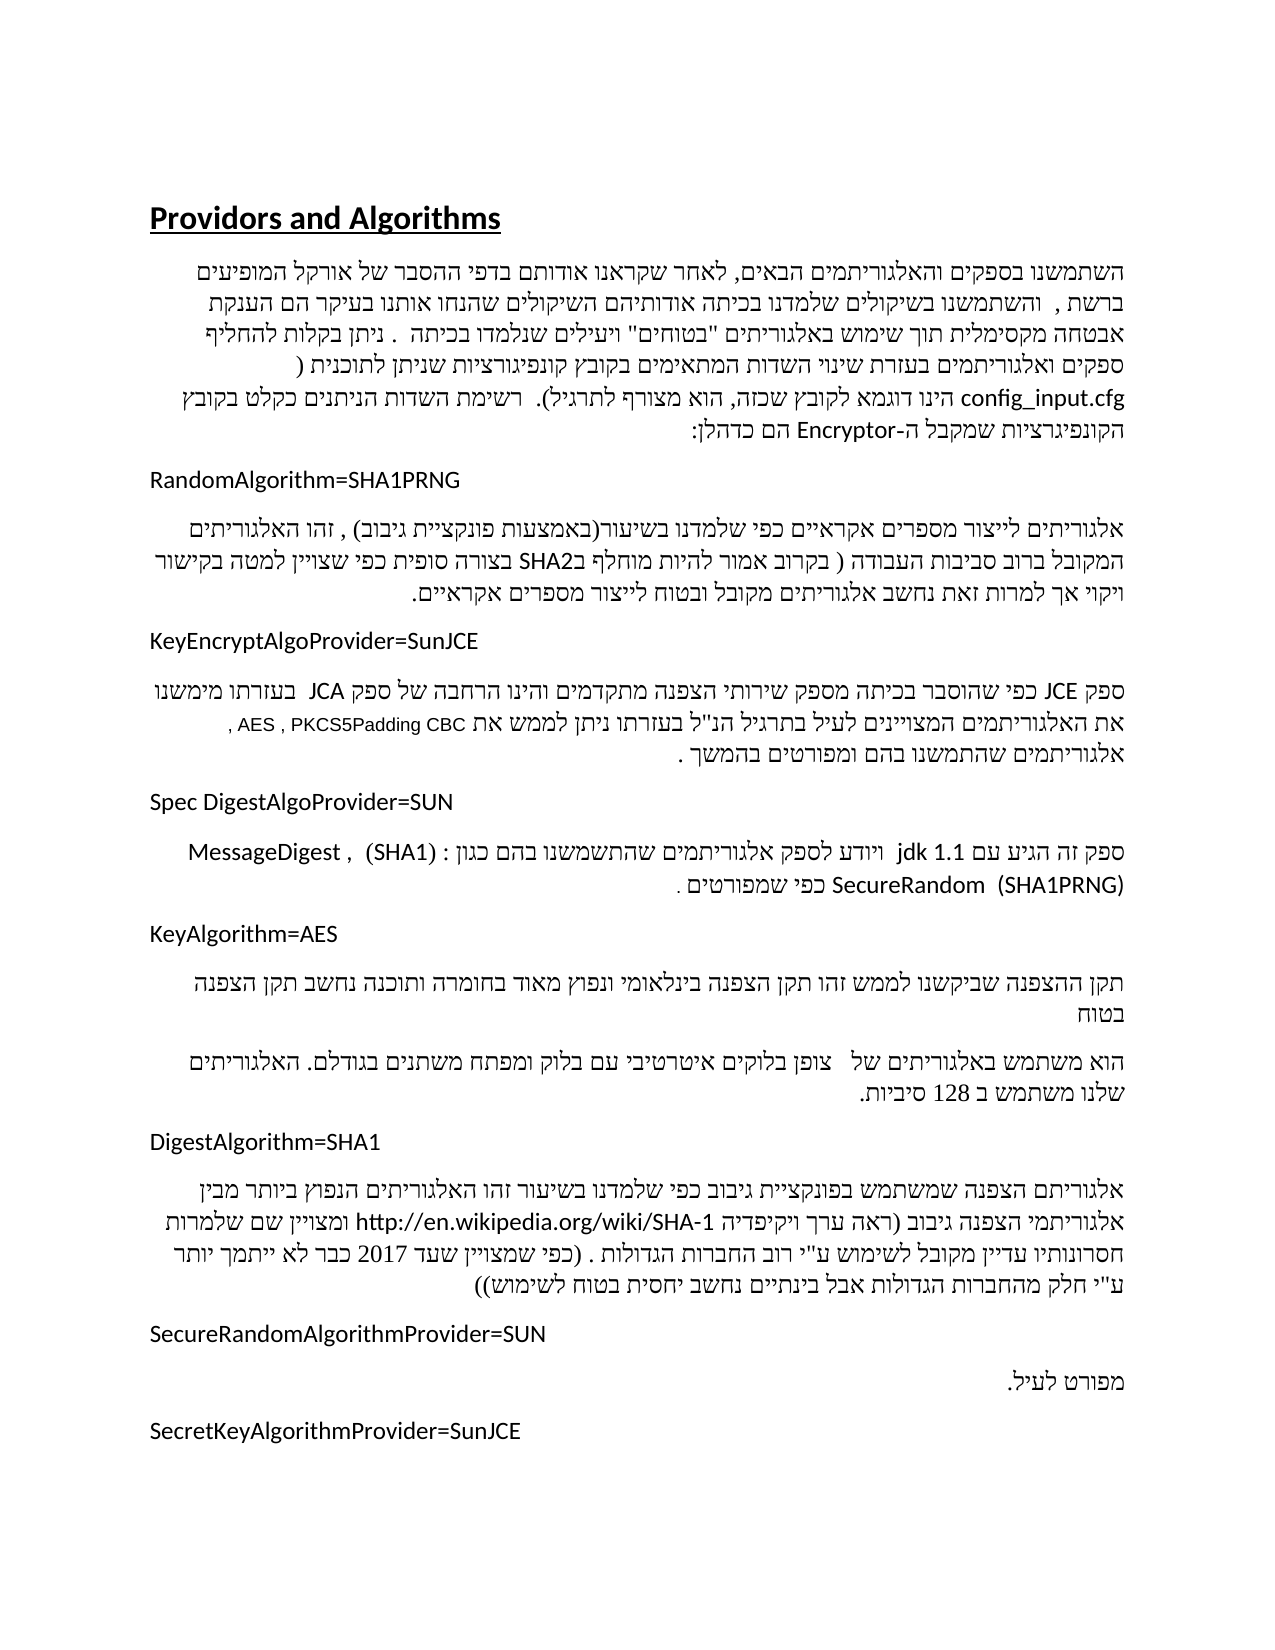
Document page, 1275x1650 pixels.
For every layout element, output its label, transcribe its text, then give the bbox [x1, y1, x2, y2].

text Spec DigestAlgoProvider=SUN [150, 786, 1125, 817]
text KeyAlgorithm=AES [150, 918, 1125, 949]
text מפורט לעיל. [150, 1367, 1125, 1396]
text אלגוריתם הצפנה שמשתמש בפונקציית גיבוב כפי שלמדנו בשיעור זהו האלגוריתים הנפוץ ביותר מבין אלגוריתמי הצפנה גיבוב (ראה ערך ויקיפדיה http://en.wikipedia.org/wiki/SHA-1 ומצויין שם שלמרות חסרונותיו עדיין מקובל לשימוש ע"י רוב החברות הגדולות . (כפי שמצויין שעד 2017 כבר לא ייתמך יותר ע"י חלק מהחברות הגדולות אבל בינתיים נחשב יחסית בטוח לשימוש)) [150, 1175, 1125, 1299]
text Providors and Algorithms [150, 197, 1125, 238]
text SecretKeyAlgorithmProvider=SunJCE [150, 1415, 1125, 1446]
text אלגוריתים לייצור מספרים אקראיים כפי שלמדנו בשיעור(באמצעות פונקציית גיבוב) , זהו האלגוריתים המקובל ברוב סביבות העבודה ( בקרוב אמור להיות מוחלף בSHA2 בצורה סופית כפי שצויין למטה בקישור ויקוי אך למרות זאת נחשב אלגוריתים מקובל ובטוח לייצור מספרים אקראיים. [150, 514, 1125, 606]
text השתמשנו בספקים והאלגוריתמים הבאים, לאחר שקראנו אודותם בדפי ההסבר של אורקל המופיעים ברשת , והשתמשנו בשיקולים שלמדנו בכיתה אודותיהם השיקולים שהנחו אותנו בעיקר הם הענקת אבטחה מקסימלית תוך שימוש באלגוריתים "בטוחים" ויעילים שנלמדו בכיתה . ניתן בקלות להחליף ספקים ואלגוריתמים בעזרת שינוי השדות המתאימים בקובץ קונפיגורציות שניתן לתוכנית (config_input.cfg הינו דוגמא לקובץ שכזה, הוא מצורף לתרגיל). רשימת השדות הניתנים כקלט בקובץ הקונפיגרציות שמקבל ה-Encryptor הם כדהלן: [150, 257, 1125, 445]
text ספק JCE כפי שהוסבר בכיתה מספק שירותי הצפנה מתקדמים והינו הרחבה של ספק JCA בעזרתו מימשנו את האלגוריתמים המצויינים לעיל בתרגיל הנ"ל בעזרתו ניתן לממש את AES , PKCS5Padding CBC , אלגוריתמים שהתמשנו בהם ומפורטים בהמשך . [150, 675, 1125, 767]
text הוא משתמש באלגוריתים של צופן בלוקים איטרטיבי עם בלוק ומפתח משתנים בגודלם. האלגוריתים שלנו משתמש ב 128 סיביות. [150, 1047, 1125, 1107]
text ספק זה הגיע עם jdk 1.1 ויודע לספק אלגוריתמים שהתשמשנו בהם כגון : (SHA1) MessageDigest , SecureRandom (SHA1PRNG) כפי שמפורטים . [150, 836, 1125, 899]
text KeyEncryptAlgoProvider=SunJCE [150, 625, 1125, 656]
text SecureRandomAlgorithmProvider=SUN [150, 1318, 1125, 1348]
text RandomAlgorithm=SHA1PRNG [150, 464, 1125, 495]
text DigestAlgorithm=SHA1 [150, 1126, 1125, 1156]
text תקן ההצפנה שביקשנו לממש זהו תקן הצפנה בינלאומי ונפוץ מאוד בחומרה ותוכנה נחשב תקן הצפנה בטוח [150, 968, 1125, 1028]
